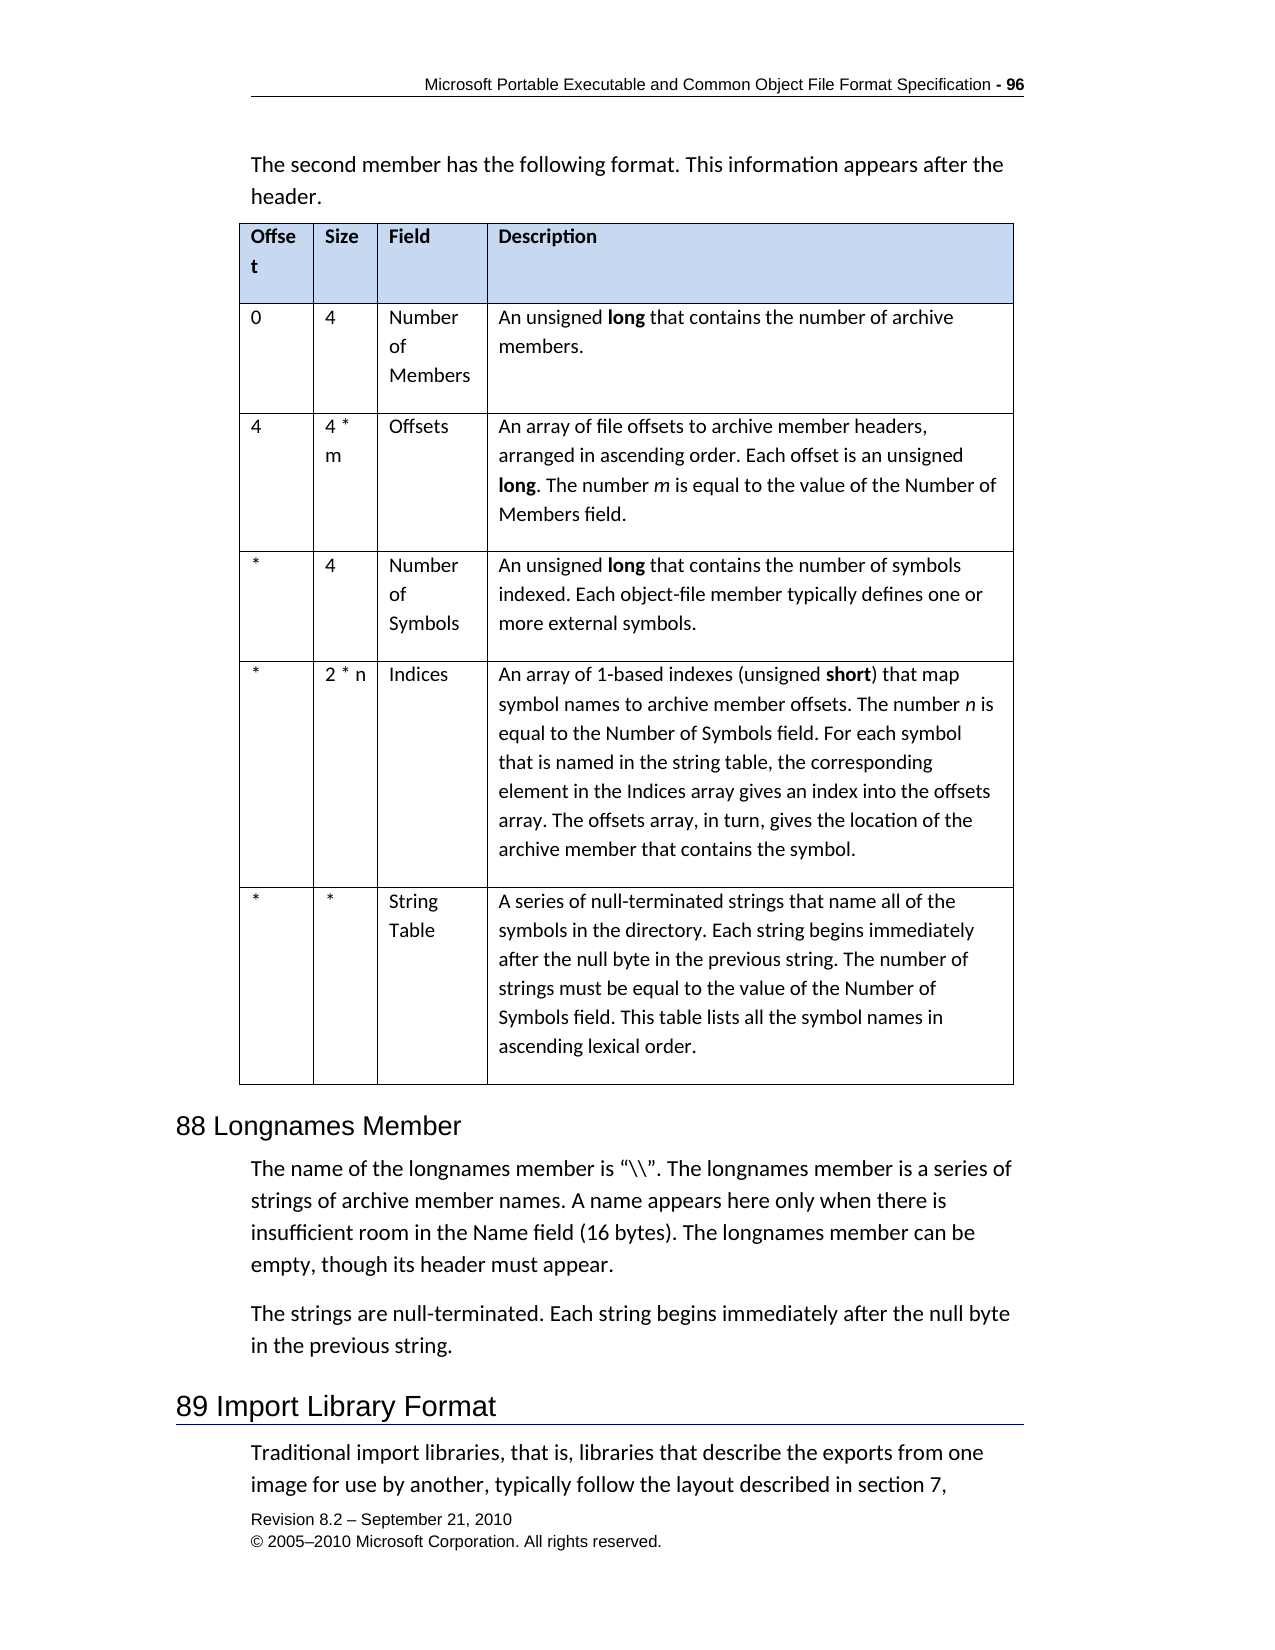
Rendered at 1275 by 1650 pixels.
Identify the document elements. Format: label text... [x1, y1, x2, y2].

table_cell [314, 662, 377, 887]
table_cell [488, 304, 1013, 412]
text The second member has the following format. This information appears after the header. [251, 150, 1024, 210]
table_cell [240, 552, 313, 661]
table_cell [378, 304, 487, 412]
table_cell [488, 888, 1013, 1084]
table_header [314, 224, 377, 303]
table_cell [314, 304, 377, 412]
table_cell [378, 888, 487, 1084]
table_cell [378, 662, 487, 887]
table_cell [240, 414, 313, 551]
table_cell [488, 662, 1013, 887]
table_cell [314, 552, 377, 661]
text The name of the longnames member is “\\”. The longnames member is a series of strings of archive member names. A name appears here only when there is insufficient room in the Name field (16 bytes). The longnames member can be empty, though its header must appear. [251, 1154, 1024, 1279]
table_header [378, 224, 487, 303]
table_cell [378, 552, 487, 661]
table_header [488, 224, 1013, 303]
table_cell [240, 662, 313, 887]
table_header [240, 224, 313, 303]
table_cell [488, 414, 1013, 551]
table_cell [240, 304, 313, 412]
subtitle Longnames Member [176, 1110, 1024, 1141]
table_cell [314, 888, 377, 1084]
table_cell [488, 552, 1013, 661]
subtitle Import Library Format [176, 1389, 1024, 1424]
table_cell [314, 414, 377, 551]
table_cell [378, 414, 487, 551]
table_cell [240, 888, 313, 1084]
text The strings are null-terminated. Each string begins immediately after the null byte in the previous string. [251, 1299, 1024, 1360]
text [251, 1438, 1024, 1498]
